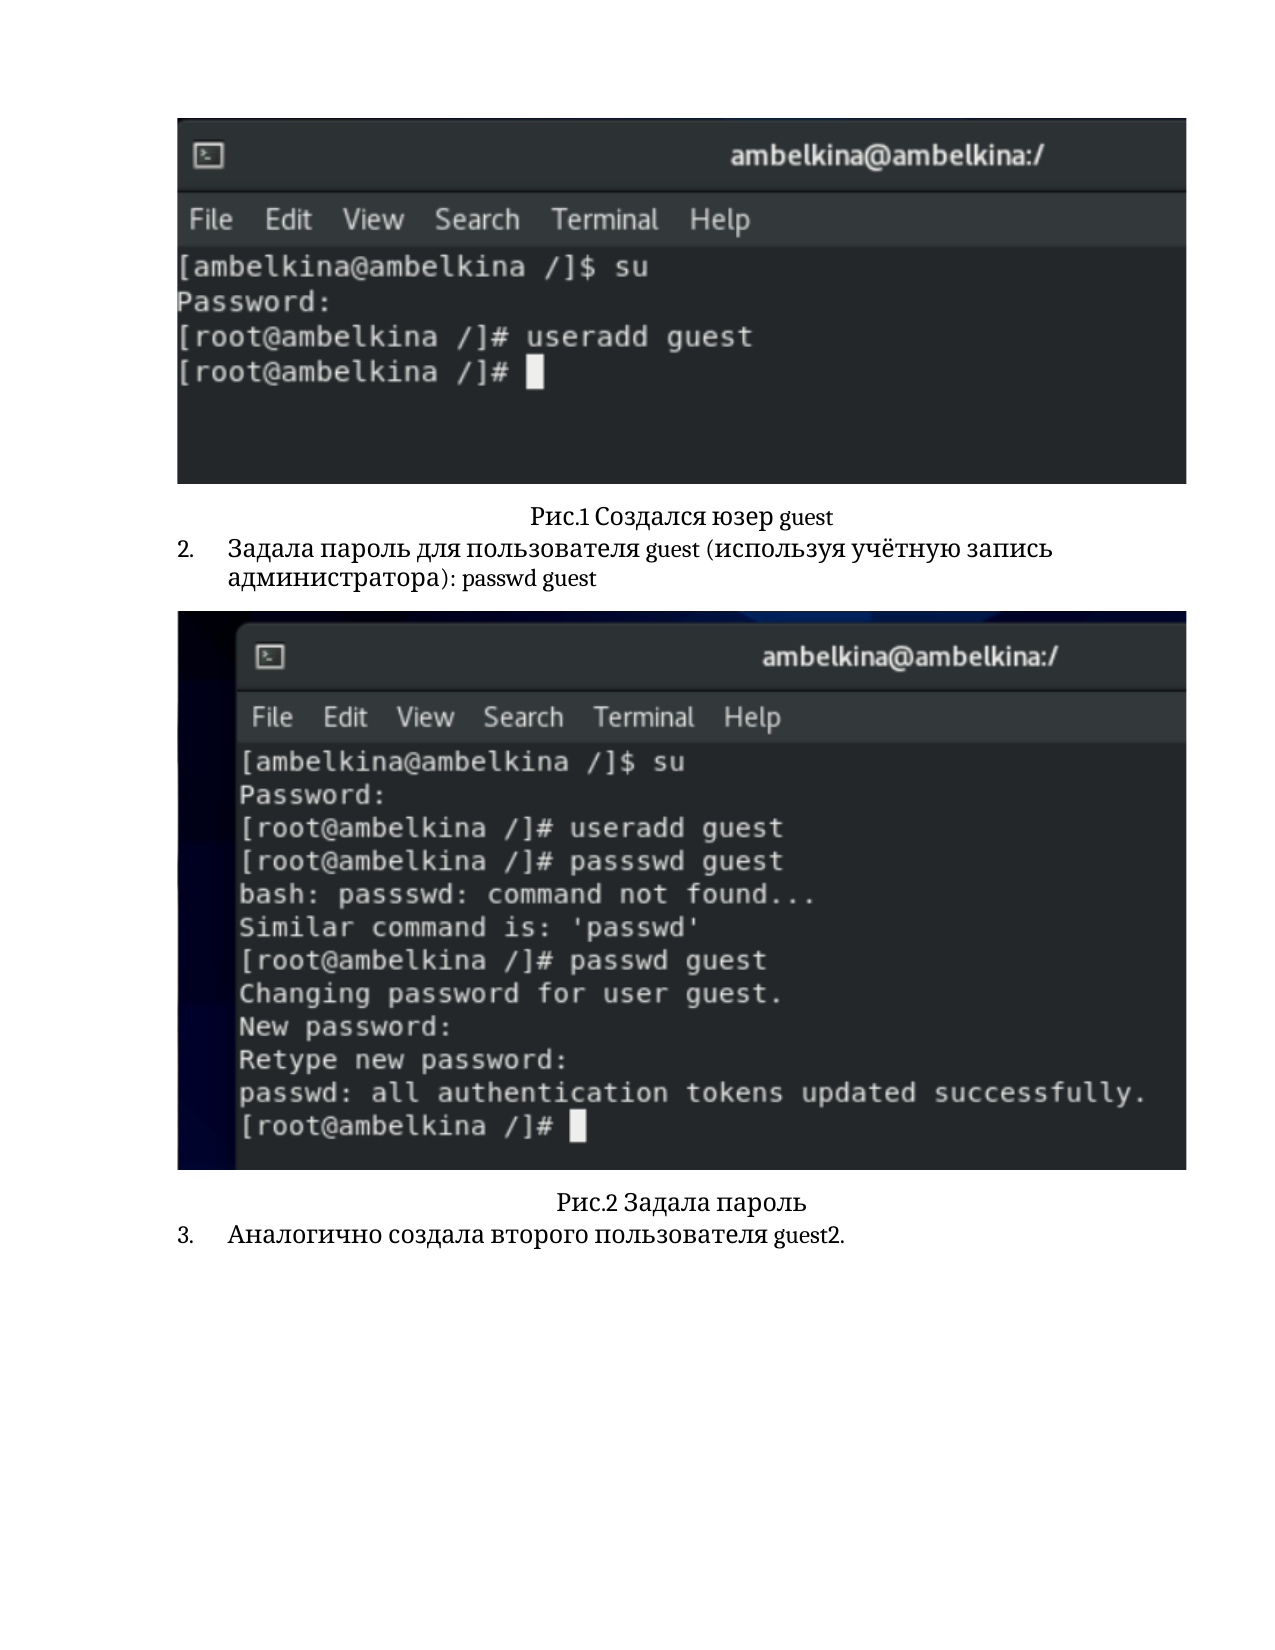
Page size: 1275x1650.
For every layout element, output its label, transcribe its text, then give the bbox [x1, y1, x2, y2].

picture [177, 611, 1187, 1170]
text Рис.2 Задала пароль [177, 1188, 1186, 1217]
picture [177, 118, 1187, 484]
list Задала пароль для пользователя guest (используя учётную запись администратора): passwd guest [177, 535, 1186, 593]
list Аналогично создала второго пользователя guest2. [177, 1221, 1186, 1250]
text Рис.1 Создался юзер guest [177, 503, 1186, 532]
